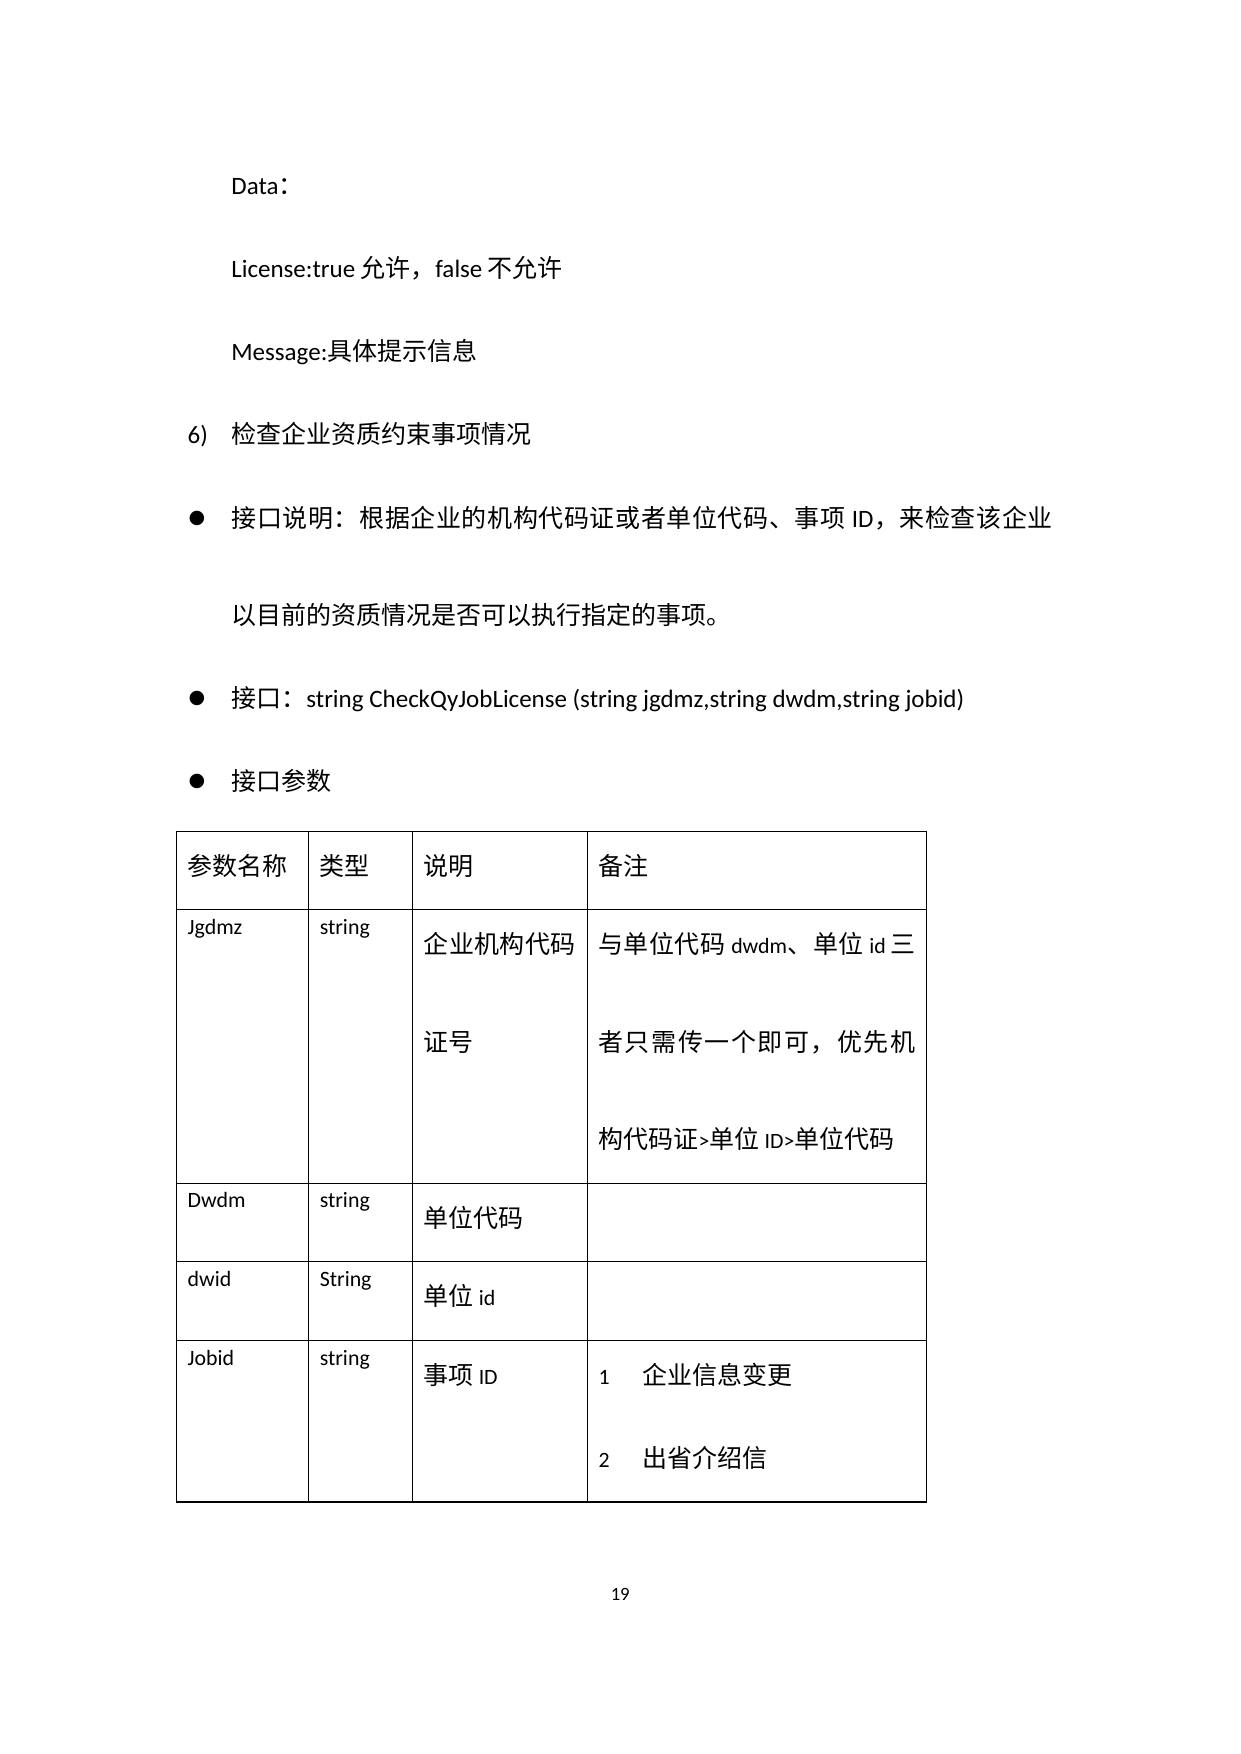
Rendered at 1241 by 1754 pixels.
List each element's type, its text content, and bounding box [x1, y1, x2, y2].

table_cell String [309, 1262, 412, 1340]
table_cell Jgdmz [177, 910, 308, 1183]
table_cell Jobid [177, 1341, 308, 1501]
list Message:具体提示信息 [231, 317, 1053, 382]
table_cell dwid [177, 1262, 308, 1340]
list 接口：string CheckQyJobLicense (string jgdmz,string dwdm,string jobid) [187, 664, 1053, 729]
table_cell [588, 1184, 926, 1261]
table_cell 企业机构代码证号 [413, 910, 587, 1183]
table_cell 单位id [413, 1262, 587, 1340]
table_header 参数名称 [177, 832, 308, 909]
list License:true允许，false不允许 [231, 234, 1053, 299]
table_header 类型 [309, 832, 412, 909]
list 接口参数 [187, 747, 1053, 812]
table_cell [588, 1262, 926, 1340]
table_cell string [309, 1184, 412, 1261]
list 检查企业资质约束事项情况 [187, 401, 1053, 466]
table_cell 事项ID [413, 1341, 587, 1501]
table_header 说明 [413, 832, 587, 909]
table_cell string [309, 1341, 412, 1501]
table_cell string [309, 910, 412, 1183]
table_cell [588, 1341, 926, 1501]
list 接口说明：根据企业的机构代码证或者单位代码、事项ID，来检查该企业以目前的资质情况是否可以执行指定的事项。 [187, 484, 1053, 646]
table_cell 单位代码 [413, 1184, 587, 1261]
table_cell 与单位代码dwdm、单位id三者只需传一个即可，优先机构代码证>单位ID>单位代码 [588, 910, 926, 1183]
table_cell Dwdm [177, 1184, 308, 1261]
table_header 备注 [588, 832, 926, 909]
list Data： [231, 151, 1053, 216]
